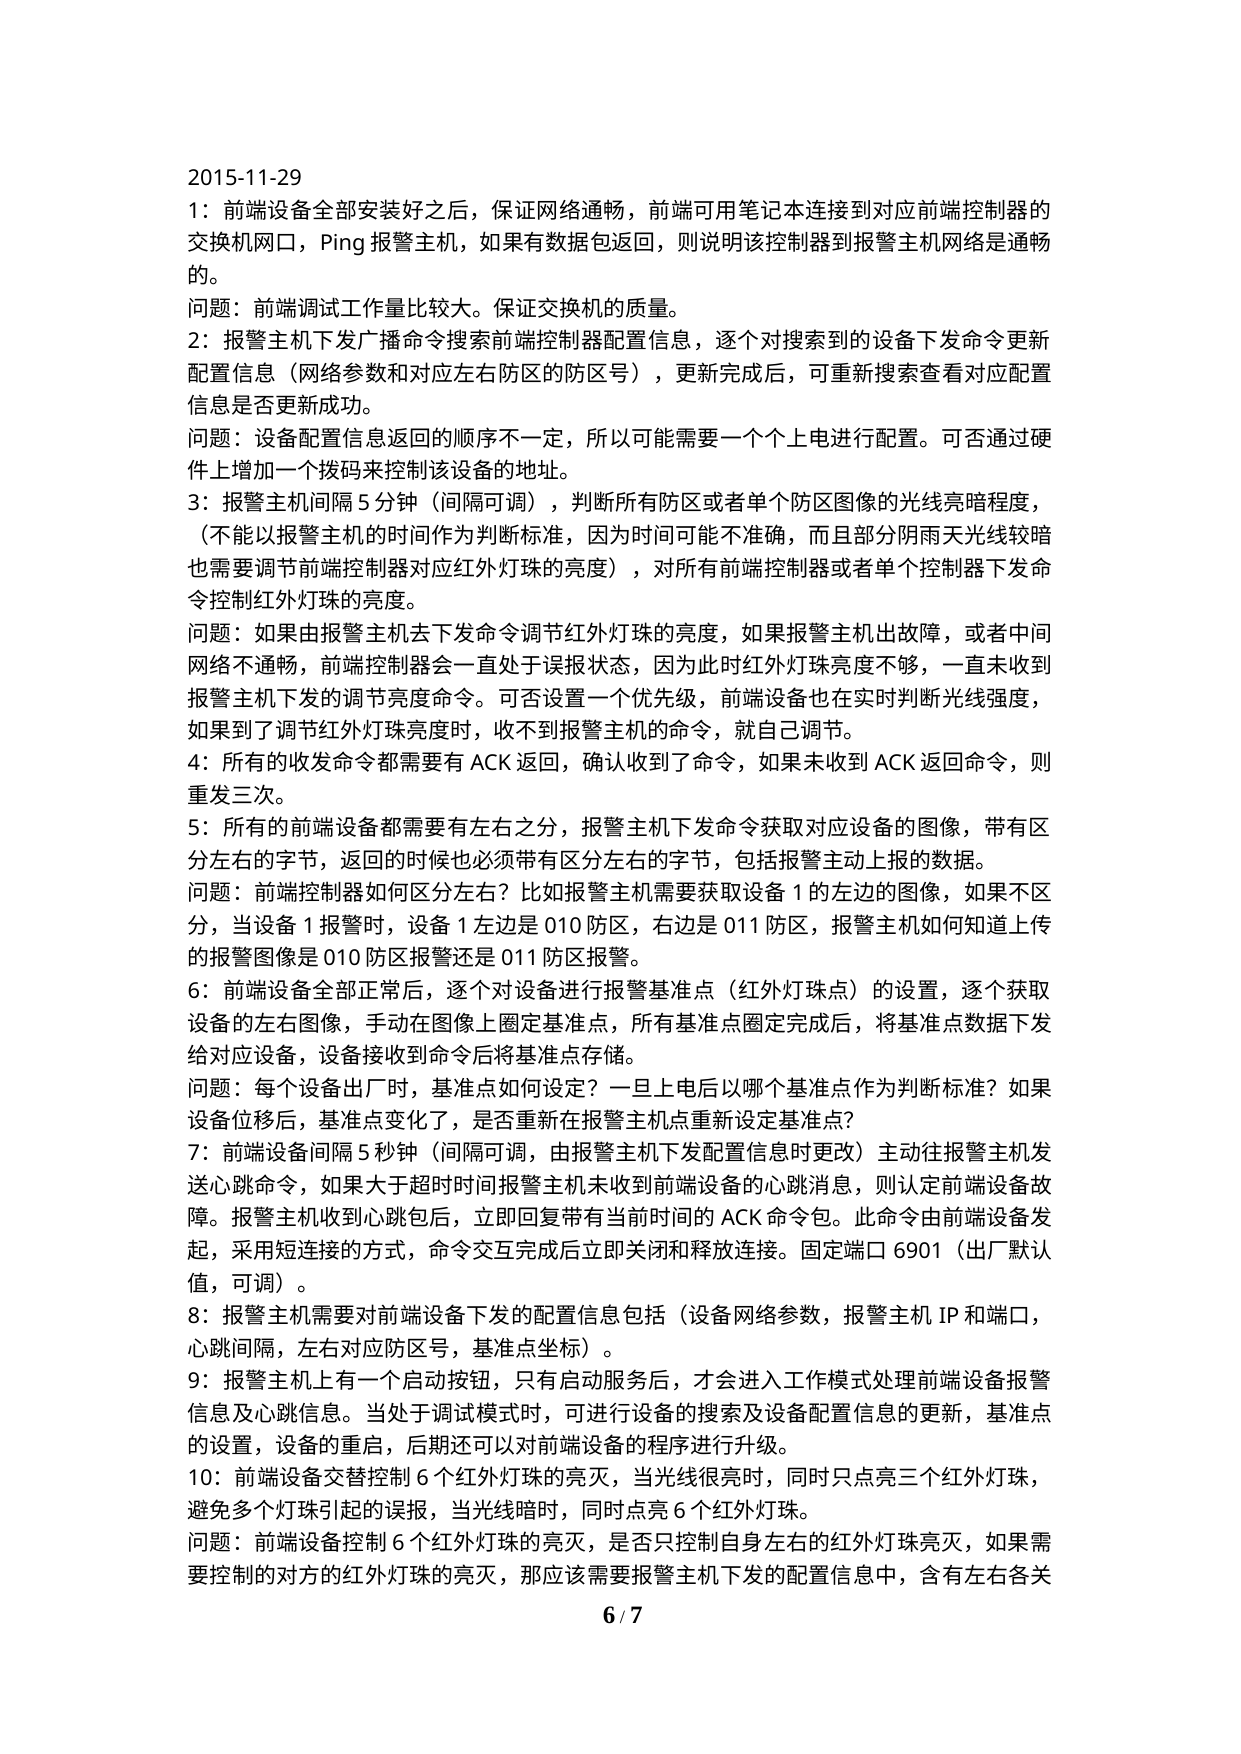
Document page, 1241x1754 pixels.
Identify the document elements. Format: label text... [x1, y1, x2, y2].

text 问题：每个设备出厂时，基准点如何设定？一旦上电后以哪个基准点作为判断标准？如果设备位移后，基准点变化了，是否重新在报警主机点重新设定基准点？ [187, 1070, 1053, 1135]
text 问题：设备配置信息返回的顺序不一定，所以可能需要一个个上电进行配置。可否通过硬件上增加一个拨码来控制该设备的地址。 [187, 420, 1053, 485]
text 7：前端设备间隔5秒钟（间隔可调，由报警主机下发配置信息时更改）主动往报警主机发送心跳命令，如果大于超时时间报警主机未收到前端设备的心跳消息，则认定前端设备故障。报警主机收到心跳包后，立即回复带有当前时间的ACK命令包。此命令由前端设备发起，采用短连接的方式，命令交互完成后立即关闭和释放连接。固定端口6901（出厂默认值，可调）。 [187, 1135, 1053, 1298]
text 9：报警主机上有一个启动按钮，只有启动服务后，才会进入工作模式处理前端设备报警信息及心跳信息。当处于调试模式时，可进行设备的搜索及设备配置信息的更新，基准点的设置，设备的重启，后期还可以对前端设备的程序进行升级。 [187, 1363, 1053, 1460]
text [187, 1525, 1053, 1590]
text 4：所有的收发命令都需要有ACK返回，确认收到了命令，如果未收到ACK返回命令，则重发三次。 [187, 745, 1053, 810]
text 5：所有的前端设备都需要有左右之分，报警主机下发命令获取对应设备的图像，带有区分左右的字节，返回的时候也必须带有区分左右的字节，包括报警主动上报的数据。 [187, 810, 1053, 875]
text 6：前端设备全部正常后，逐个对设备进行报警基准点（红外灯珠点）的设置，逐个获取设备的左右图像，手动在图像上圈定基准点，所有基准点圈定完成后，将基准点数据下发给对应设备，设备接收到命令后将基准点存储。 [187, 973, 1053, 1070]
text 2：报警主机下发广播命令搜索前端控制器配置信息，逐个对搜索到的设备下发命令更新配置信息（网络参数和对应左右防区的防区号），更新完成后，可重新搜索查看对应配置信息是否更新成功。 [187, 323, 1053, 420]
text 3：报警主机间隔5分钟（间隔可调），判断所有防区或者单个防区图像的光线亮暗程度，（不能以报警主机的时间作为判断标准，因为时间可能不准确，而且部分阴雨天光线较暗，也需要调节前端控制器对应红外灯珠的亮度），对所有前端控制器或者单个控制器下发命令控制红外灯珠的亮度。 [187, 485, 1053, 615]
text 10：前端设备交替控制6个红外灯珠的亮灭，当光线很亮时，同时只点亮三个红外灯珠，避免多个灯珠引起的误报，当光线暗时，同时点亮6个红外灯珠。 [187, 1460, 1053, 1525]
text 1：前端设备全部安装好之后，保证网络通畅，前端可用笔记本连接到对应前端控制器的交换机网口，Ping报警主机，如果有数据包返回，则说明该控制器到报警主机网络是通畅的。 [187, 193, 1053, 290]
text 问题：前端调试工作量比较大。保证交换机的质量。 [187, 290, 1053, 323]
text 问题：如果由报警主机去下发命令调节红外灯珠的亮度，如果报警主机出故障，或者中间网络不通畅，前端控制器会一直处于误报状态，因为此时红外灯珠亮度不够，一直未收到报警主机下发的调节亮度命令。可否设置一个优先级，前端设备也在实时判断光线强度，如果到了调节红外灯珠亮度时，收不到报警主机的命令，就自己调节。 [187, 615, 1053, 745]
text 8：报警主机需要对前端设备下发的配置信息包括（设备网络参数，报警主机IP和端口，心跳间隔，左右对应防区号，基准点坐标）。 [187, 1298, 1053, 1363]
text 2015-11-29 [187, 160, 1053, 193]
text 问题：前端控制器如何区分左右？比如报警主机需要获取设备1的左边的图像，如果不区分，当设备1报警时，设备1左边是010防区，右边是011防区，报警主机如何知道上传的报警图像是010防区报警还是011防区报警。 [187, 875, 1053, 973]
